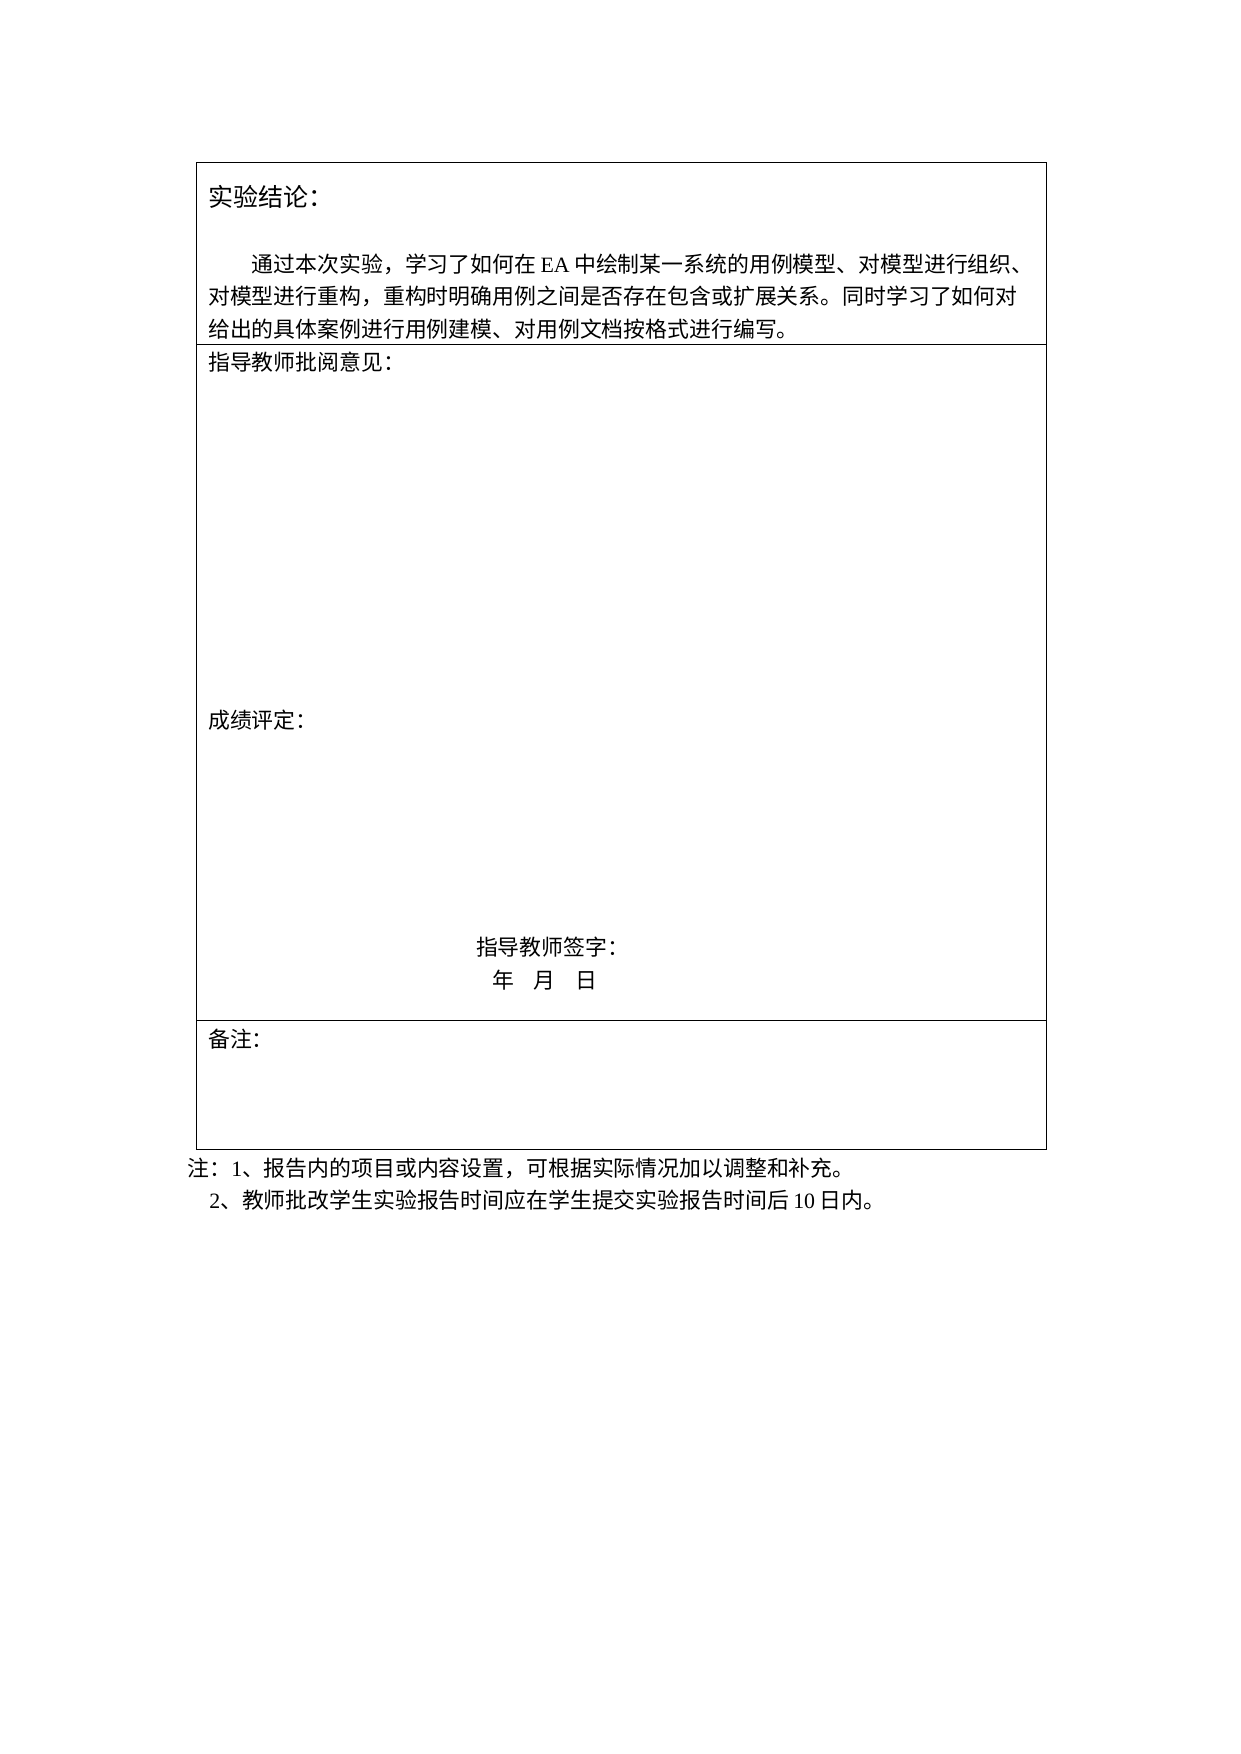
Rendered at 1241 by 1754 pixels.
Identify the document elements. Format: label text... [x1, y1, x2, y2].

table_header 实验结论： 通过本次实验，学习了如何在EA中绘制某一系统的用例模型、对模型进行组织、对模型进行重构，重构时明确用例之间是否存在包含或扩展关系。同时学习了如何对给出的具体案例进行用例建模、对用例文档按格式进行编写。 [197, 163, 1046, 344]
text 2、教师批改学生实验报告时间应在学生提交实验报告时间后10日内。 [187, 1183, 1053, 1215]
table_cell 指导教师批阅意见： 成绩评定： 指导教师签字： 年 月 日 [197, 345, 1046, 1020]
table_cell 备注： [197, 1021, 1046, 1149]
text 注：1、报告内的项目或内容设置，可根据实际情况加以调整和补充。 [187, 1150, 1053, 1183]
